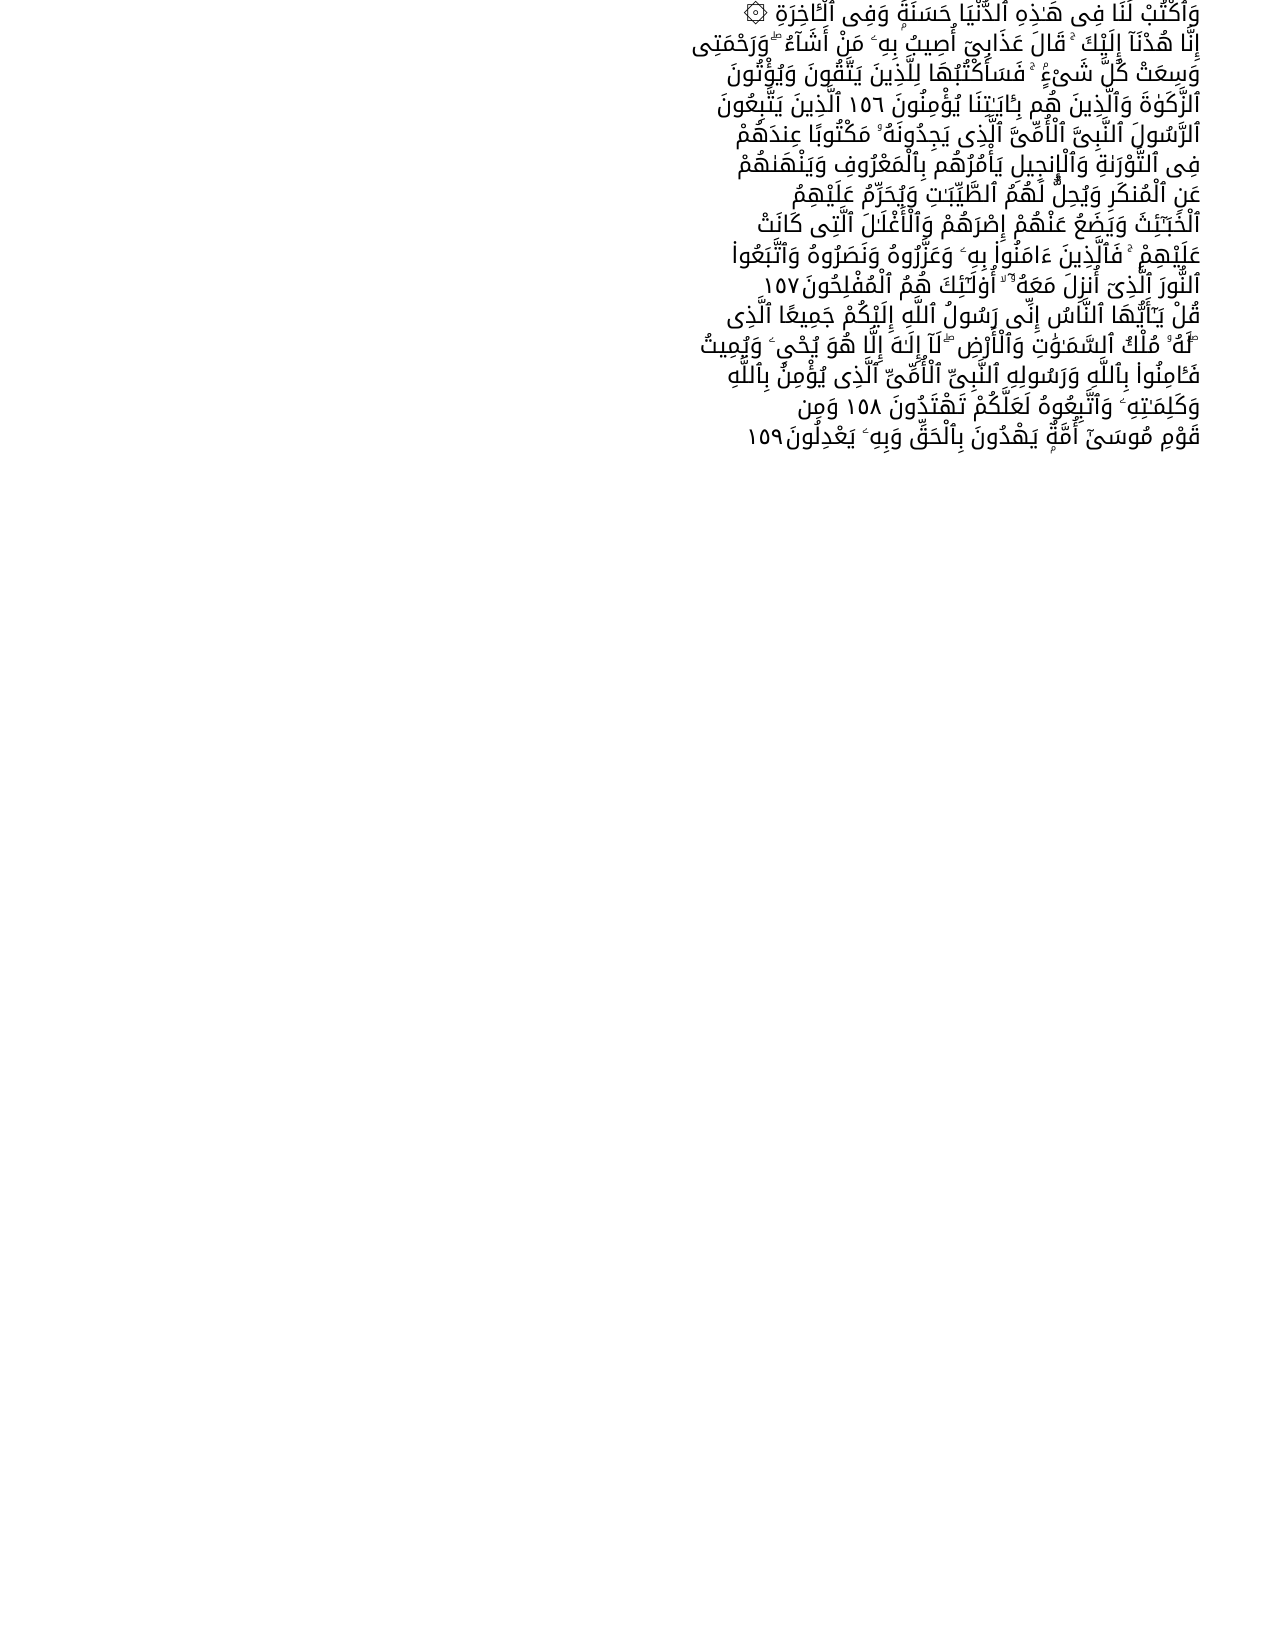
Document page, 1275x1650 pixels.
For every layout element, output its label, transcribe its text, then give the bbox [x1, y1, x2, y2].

text ٱلنُّورَ ٱلَّذِىٓ أُنزِلَ مَعَهُۥٓ ۙ أُو۟لَـٰٓئِكَ هُمُ ٱلْمُفْلِحُونَ ١٥٧ [75, 272, 1200, 298]
text ٱلزَّكَوٰةَ وَٱلَّذِينَ هُم بِـَٔايَـٰتِنَا يُؤْمِنُونَ ١٥٦ ٱلَّذِينَ يَتَّبِعُونَ [75, 91, 1200, 117]
text وَكَلِمَـٰتِهِۦ وَٱتَّبِعُوهُ لَعَلَّكُمْ تَهْتَدُونَ ١٥٨ وَمِن [75, 393, 1200, 419]
text قَوْمِ مُوسَىٰٓ أُمَّةٌۭ يَهْدُونَ بِٱلْحَقِّ وَبِهِۦ يَعْدِلُونَ ١٥٩ [75, 423, 1200, 449]
text وَسِعَتْ كُلَّ شَىْءٍۢ ۚ فَسَأَكْتُبُهَا لِلَّذِينَ يَتَّقُونَ وَيُؤْتُونَ [75, 60, 1200, 87]
text ٱلرَّسُولَ ٱلنَّبِىَّ ٱلْأُمِّىَّ ٱلَّذِى يَجِدُونَهُۥ مَكْتُوبًا عِندَهُمْ [75, 121, 1200, 147]
text قُلْ يَـٰٓأَيُّهَا ٱلنَّاسُ إِنِّى رَسُولُ ٱللَّهِ إِلَيْكُمْ جَمِيعًا ٱلَّذِى [75, 302, 1200, 328]
text ۞ وَٱكْتُبْ لَنَا فِى هَـٰذِهِ ٱلدُّنْيَا حَسَنَةًۭ وَفِى ٱلْـَٔاخِرَةِ [75, 0, 1200, 26]
text عَنِ ٱلْمُنكَرِ وَيُحِلُّ لَهُمُ ٱلطَّيِّبَـٰتِ وَيُحَرِّمُ عَلَيْهِمُ [75, 181, 1200, 208]
text ٱلْخَبَـٰٓئِثَ وَيَضَعُ عَنْهُمْ إِصْرَهُمْ وَٱلْأَغْلَـٰلَ ٱلَّتِى كَانَتْ [75, 211, 1200, 238]
text فَـَٔامِنُوا۟ بِٱللَّهِ وَرَسُولِهِ ٱلنَّبِىِّ ٱلْأُمِّىِّ ٱلَّذِى يُؤْمِنُ بِٱللَّهِ [75, 362, 1200, 389]
text إِنَّا هُدْنَآ إِلَيْكَ ۚ قَالَ عَذَابِىٓ أُصِيبُ بِهِۦ مَنْ أَشَآءُ ۖ وَرَحْمَتِى [75, 30, 1200, 57]
text عَلَيْهِمْ ۚ فَٱلَّذِينَ ءَامَنُوا۟ بِهِۦ وَعَزَّرُوهُ وَنَصَرُوهُ وَٱتَّبَعُوا۟ [75, 242, 1200, 268]
text لَهُۥ مُلْكُ ٱلسَّمَـٰوَٰتِ وَٱلْأَرْضِ ۖ لَآ إِلَـٰهَ إِلَّا هُوَ يُحْىِۦ وَيُمِيتُ ۖ [75, 332, 1200, 359]
text فِى ٱلتَّوْرَىٰةِ وَٱلْإِنجِيلِ يَأْمُرُهُم بِٱلْمَعْرُوفِ وَيَنْهَىٰهُمْ [75, 151, 1200, 177]
